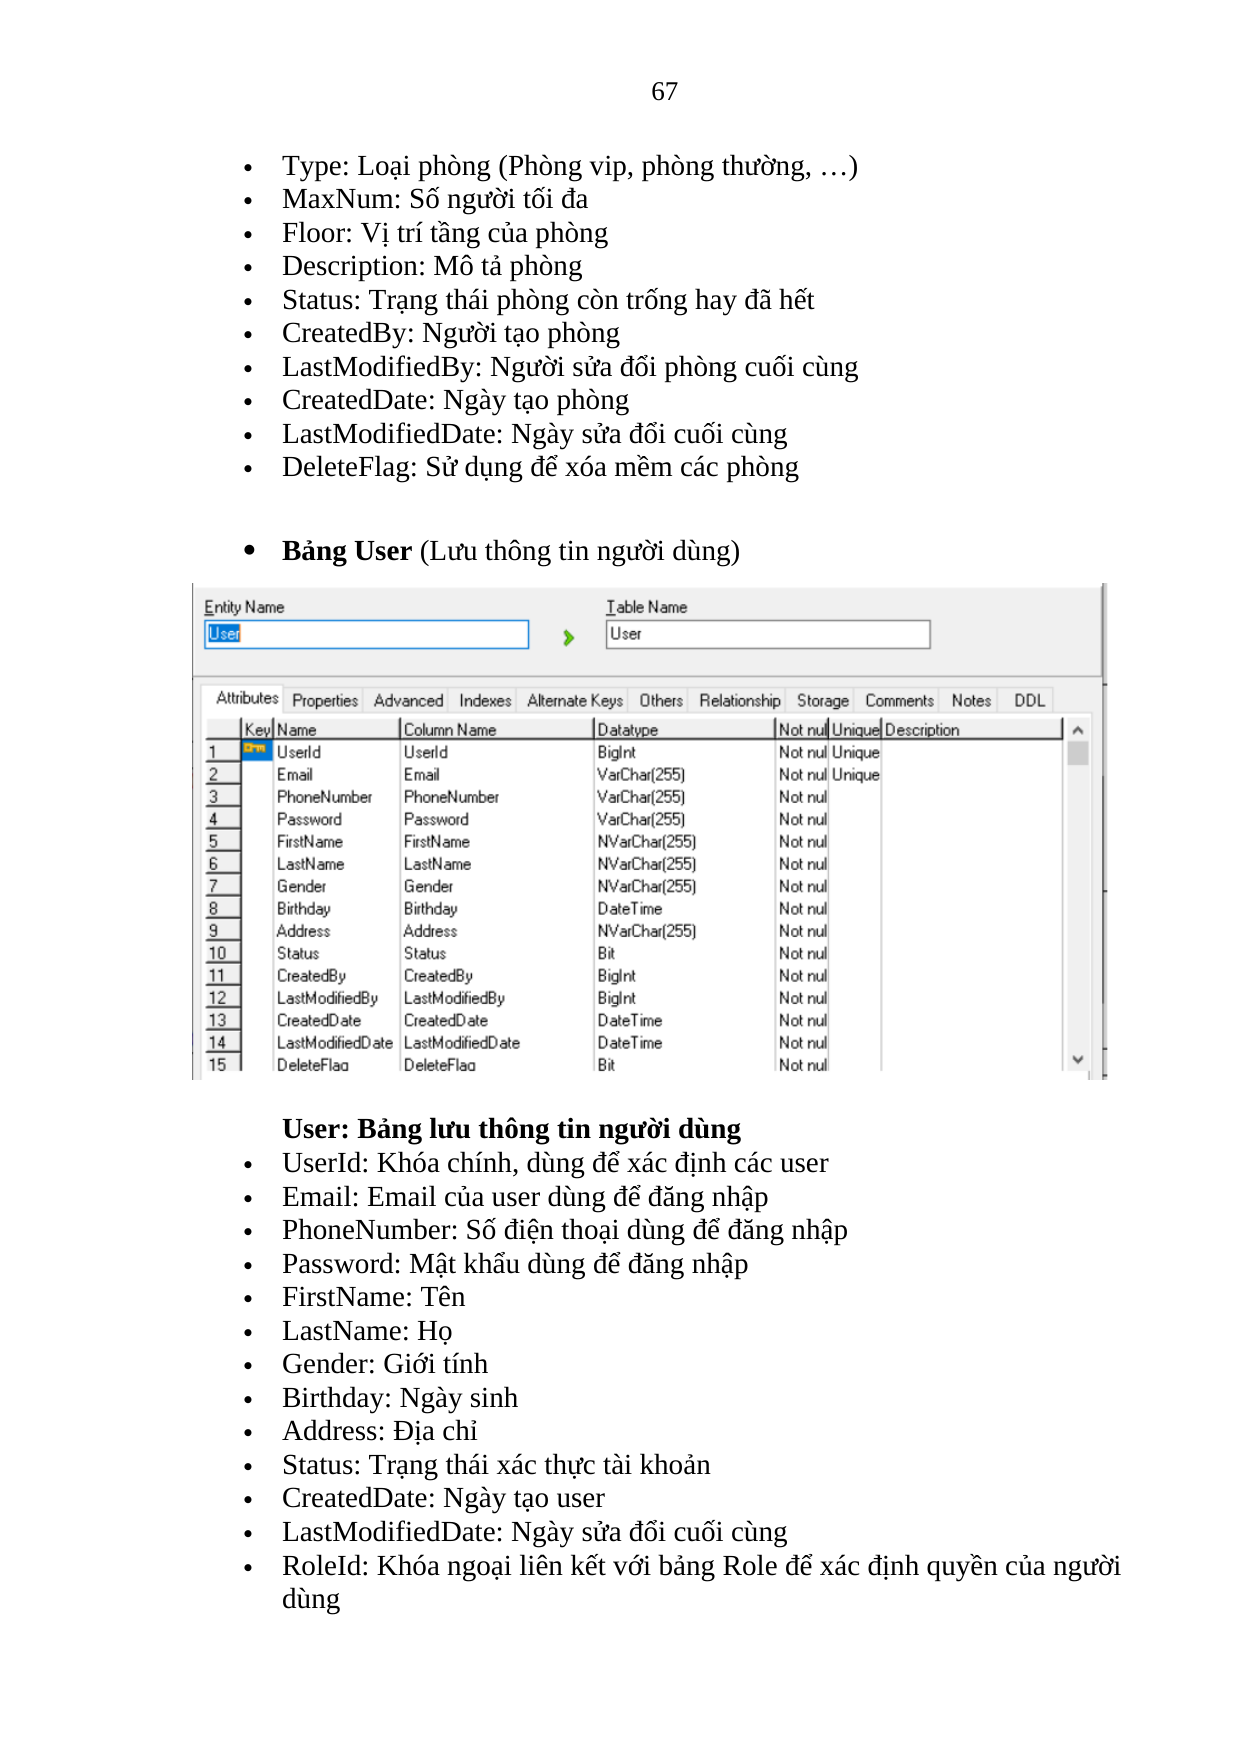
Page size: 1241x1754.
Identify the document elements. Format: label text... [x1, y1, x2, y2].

list CreatedDate: Ngày tạo user [244, 1481, 1122, 1514]
list Email: Email của user dùng để đăng nhập [244, 1179, 1122, 1212]
list Type: Loại phòng (Phòng vip, phòng thường, …) [244, 148, 1122, 181]
list CreatedDate: Ngày tạo phòng [244, 382, 1122, 416]
text User: Bảng lưu thông tin người dùng [282, 1112, 1122, 1145]
list Address: Địa chỉ [244, 1413, 1122, 1447]
list CreatedBy: Người tạo phòng [244, 315, 1122, 349]
list LastModifiedDate: Ngày sửa đổi cuối cùng [244, 1514, 1122, 1548]
list Password: Mật khẩu dùng để đăng nhập [244, 1246, 1122, 1279]
list Birthday: Ngày sinh [244, 1380, 1122, 1413]
list Bảng User (Lưu thông tin người dùng) [244, 533, 1122, 567]
list Description: Mô tả phòng [244, 248, 1122, 282]
list Status: Trạng thái xác thực tài khoản [244, 1447, 1122, 1481]
list DeleteFlag: Sử dụng để xóa mềm các phòng [244, 449, 1122, 483]
list Gender: Giới tính [244, 1346, 1122, 1380]
picture [192, 583, 1108, 1080]
list RoleId: Khóa ngoại liên kết với bảng Role để xác định quyền của người dùng [244, 1548, 1122, 1615]
list LastModifiedDate: Ngày sửa đổi cuối cùng [244, 416, 1122, 449]
list UserId: Khóa chính, dùng để xác định các user [244, 1145, 1122, 1179]
list LastModifiedBy: Người sửa đổi phòng cuối cùng [244, 349, 1122, 382]
list Status: Trạng thái phòng còn trống hay đã hết [244, 282, 1122, 315]
list LastName: Họ [244, 1313, 1122, 1346]
list PhoneNumber: Số điện thoại dùng để đăng nhập [244, 1212, 1122, 1246]
list MaxNum: Số người tối đa [244, 181, 1122, 215]
list FirstName: Tên [244, 1279, 1122, 1313]
list Floor: Vị trí tầng của phòng [244, 215, 1122, 248]
